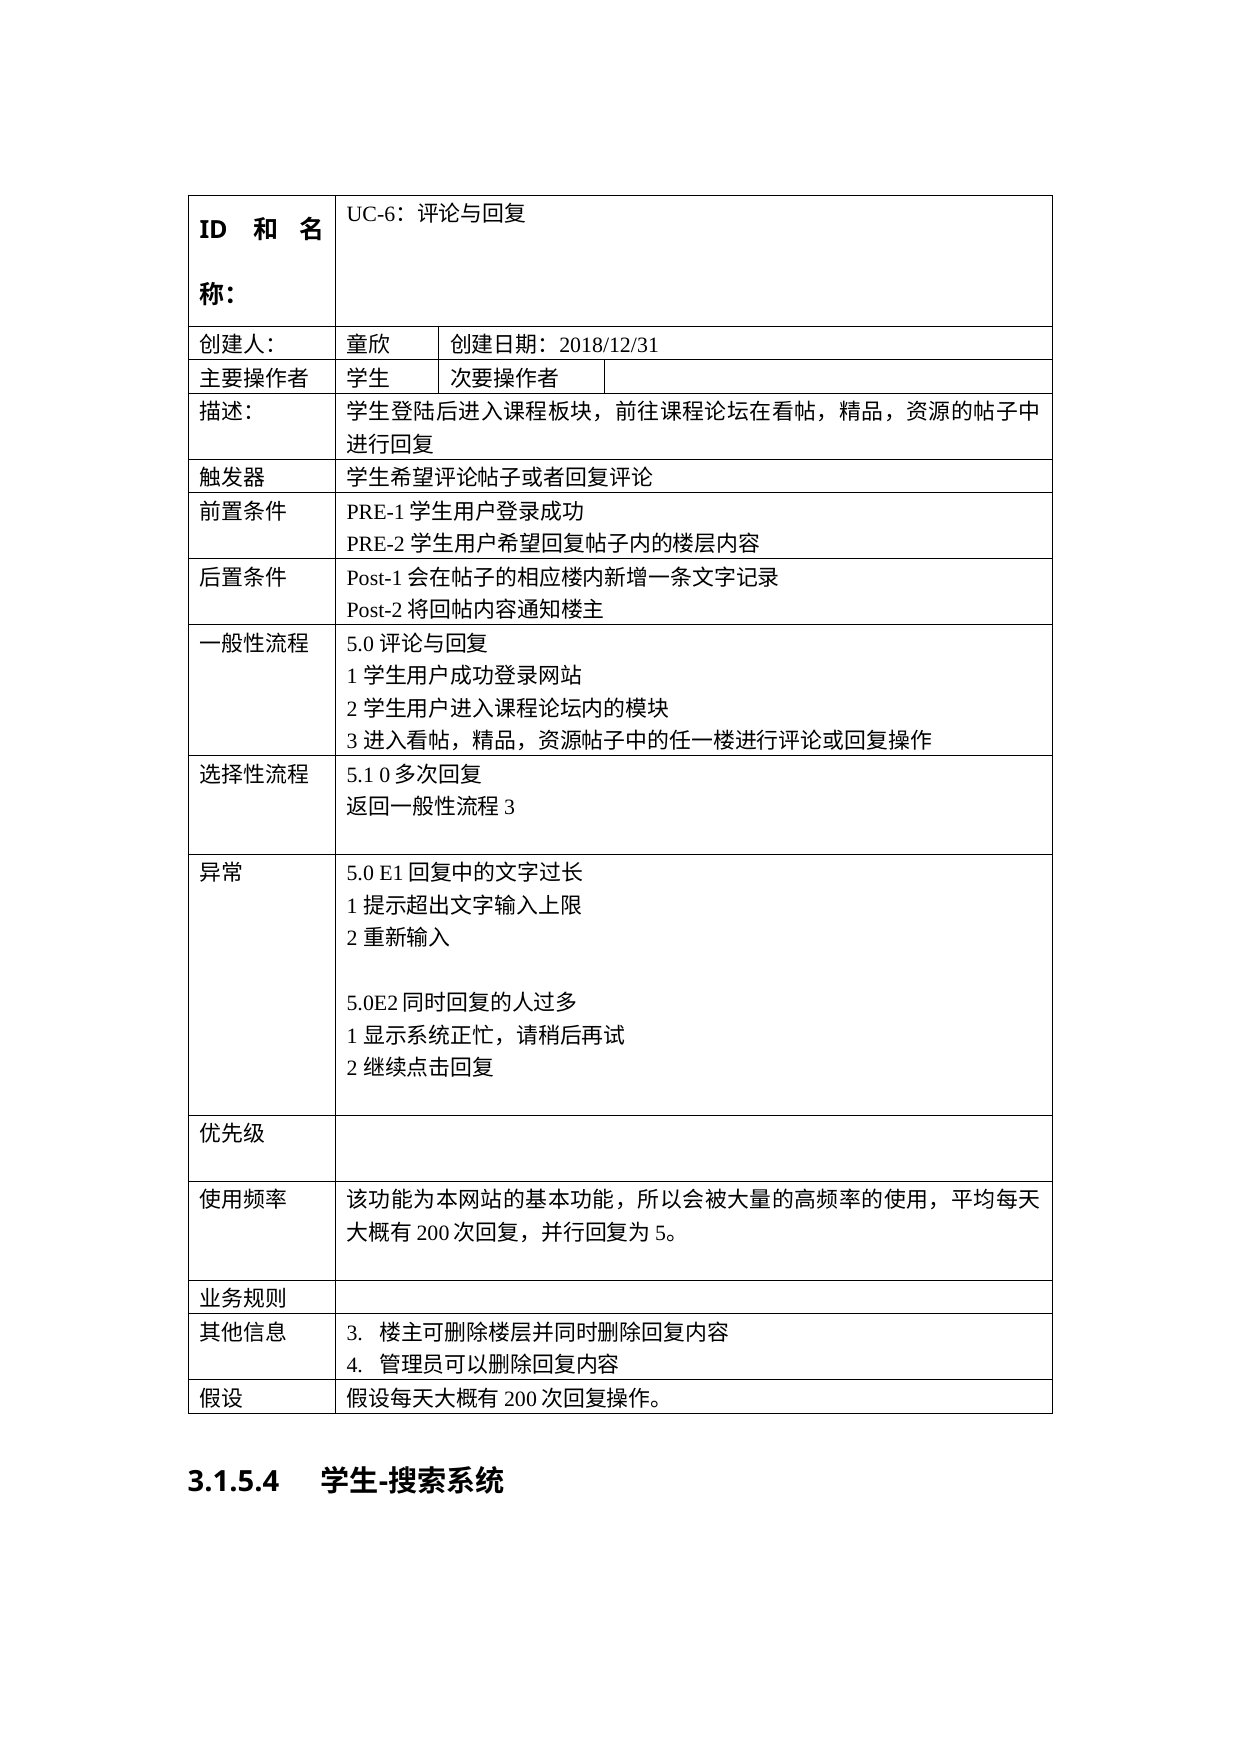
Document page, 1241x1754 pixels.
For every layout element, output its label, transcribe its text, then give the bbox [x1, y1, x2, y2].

table_cell 主要操作者 [189, 360, 335, 393]
table_cell 前置条件 [189, 493, 335, 558]
table_header UC-6：评论与回复 [336, 196, 1052, 326]
table_cell 假设每天大概有200次回复操作。 [336, 1380, 1052, 1413]
table_cell 触发器 [189, 460, 335, 492]
list 学生-搜索系统 [187, 1446, 1053, 1511]
table_cell Post-1 会在帖子的相应楼内新增一条文字记录 Post-2 将回帖内容通知楼主 [336, 559, 1052, 624]
table_cell 楼主可删除楼层并同时删除回复内容 管理员可以删除回复内容 [336, 1314, 1052, 1379]
table_cell [605, 360, 1052, 393]
table_cell 创建日期：2018/12/31 [439, 327, 1052, 359]
table_cell [336, 1116, 1052, 1181]
table_cell 创建人： [189, 327, 335, 359]
table_cell 优先级 [189, 1116, 335, 1181]
table_cell 学生希望评论帖子或者回复评论 [336, 460, 1052, 492]
table_cell 业务规则 [189, 1281, 335, 1313]
table_cell 选择性流程 [189, 756, 335, 854]
table_cell 后置条件 [189, 559, 335, 624]
table_cell 该功能为本网站的基本功能，所以会被大量的高频率的使用，平均每天大概有200次回复，并行回复为5。 [336, 1182, 1052, 1279]
table_cell 5.0 评论与回复 1 学生用户成功登录网站 2 学生用户进入课程论坛内的模块 3 进入看帖，精品，资源帖子中的任一楼进行评论或回复操作 [336, 625, 1052, 755]
table_cell 学生 [336, 360, 438, 393]
table_cell 次要操作者 [439, 360, 604, 393]
table_cell 异常 [189, 855, 335, 1115]
table_cell 描述： [189, 394, 335, 459]
table_cell 使用频率 [189, 1182, 335, 1279]
table_header ID和名称： [189, 196, 335, 326]
table_cell 童欣 [336, 327, 438, 359]
table_cell 学生登陆后进入课程板块，前往课程论坛在看帖，精品，资源的帖子中进行回复 [336, 394, 1052, 459]
table_cell 5.1 0多次回复 返回一般性流程3 [336, 756, 1052, 854]
table_cell 5.0 E1回复中的文字过长 1 提示超出文字输入上限 2 重新输入 5.0E2同时回复的人过多 1 显示系统正忙，请稍后再试 2 继续点击回复 [336, 855, 1052, 1115]
table_cell PRE-1学生用户登录成功 PRE-2 学生用户希望回复帖子内的楼层内容 [336, 493, 1052, 558]
table_cell 其他信息 [189, 1314, 335, 1379]
table_cell [336, 1281, 1052, 1313]
table_cell 一般性流程 [189, 625, 335, 755]
table_cell 假设 [189, 1380, 335, 1413]
